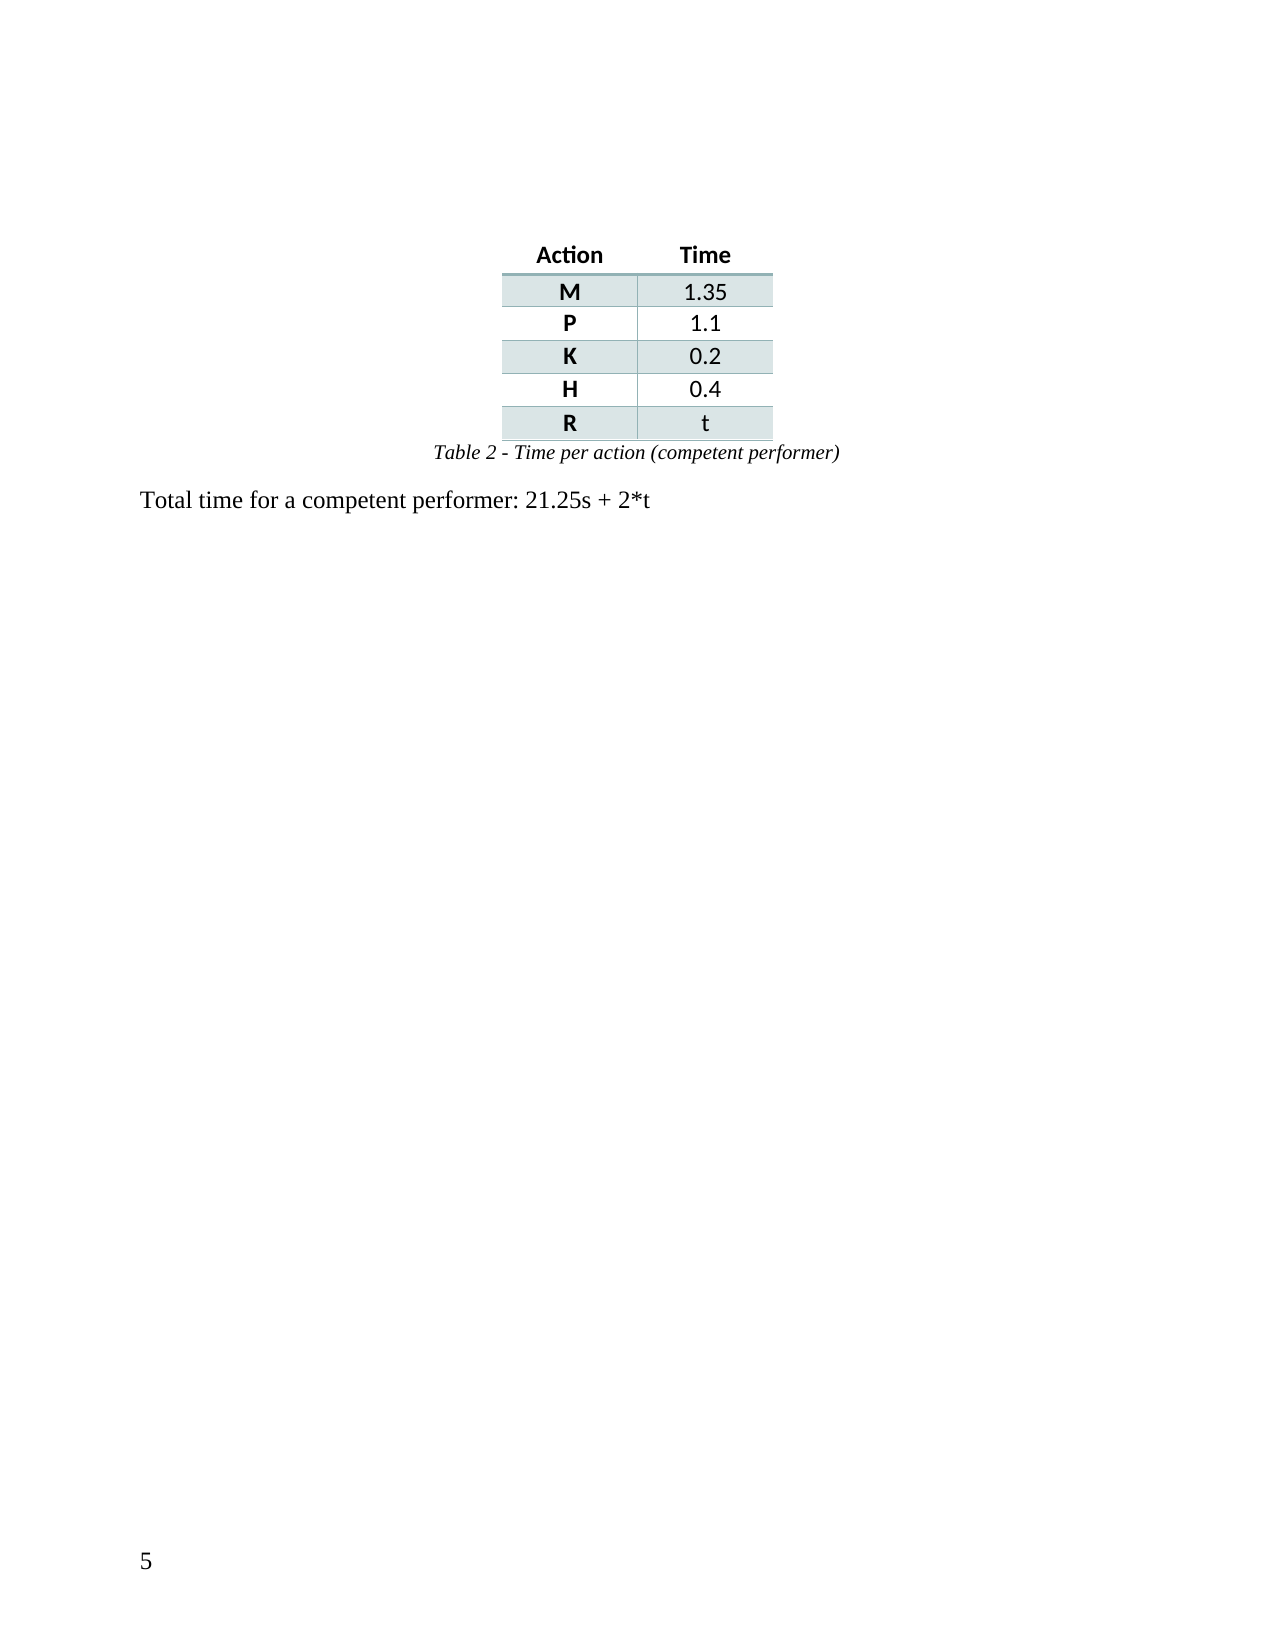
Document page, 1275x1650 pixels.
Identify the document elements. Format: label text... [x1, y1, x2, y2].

table_cell M [502, 276, 637, 306]
table_cell H [502, 374, 637, 406]
text Total time for a competent performer: 21.25s + 2*t [139, 485, 1136, 514]
table_cell 0.4 [638, 374, 773, 406]
table_cell R [502, 407, 637, 439]
table_cell 1.35 [638, 276, 773, 306]
table_cell K [502, 341, 637, 373]
table_cell t [638, 407, 773, 439]
table_cell 0.2 [638, 341, 773, 373]
table_cell P [502, 307, 637, 339]
table_cell 1.1 [638, 307, 773, 339]
table_header Time [638, 239, 773, 272]
table_header Action [502, 239, 637, 272]
